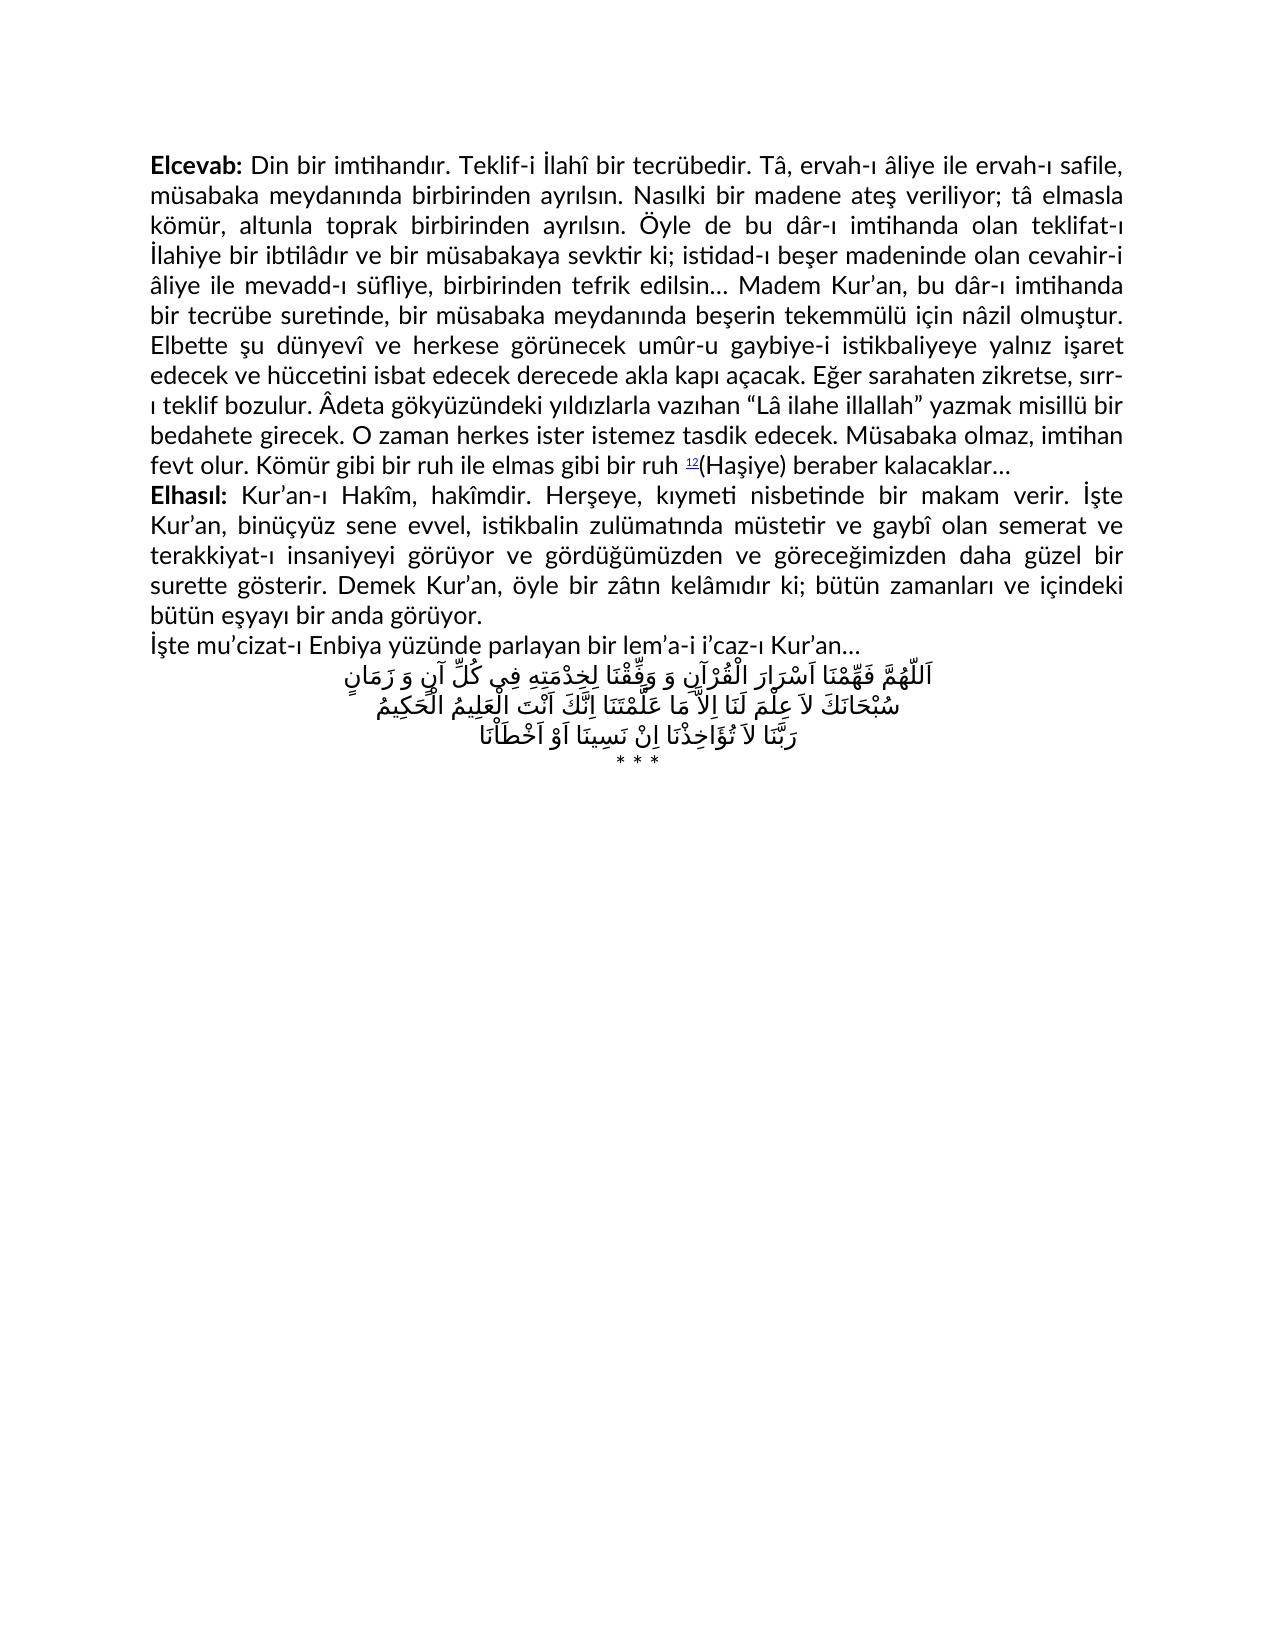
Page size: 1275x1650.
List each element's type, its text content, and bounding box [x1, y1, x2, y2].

text * * * [150, 750, 1125, 780]
text اَللّهُمَّ فَهِّمْنَا اَسْرَارَ الْقُرْآنِ وَ وَفِّقْنَا لِخِدْمَتِهِ فِى كُلِّ آنٍ وَ زَمَانٍ [150, 660, 1125, 690]
text Elhasıl: Kur’an-ı Hakîm, hakîmdir. Herşeye, kıymeti nisbetinde bir makam verir. İşte Kur’an, binüçyüz sene evvel, istikbalin zulümatında müstetir ve gaybî olan semerat ve terakkiyat-ı insaniyeyi görüyor ve gördüğümüzden ve göreceğimizden daha güzel bir surette gösterir. Demek Kur’an, öyle bir zâtın kelâmıdır ki; bütün zamanları ve içindeki bütün eşyayı bir anda görüyor. [150, 480, 1125, 630]
text رَبَّنَا لاَ تُؤَاخِذْنَا اِنْ نَسِينَا اَوْ اَخْطَاْنَا [150, 720, 1125, 750]
text سُبْحَانَكَ لاَ عِلْمَ لَنَا اِلاَّ مَا عَلَّمْتَنَا اِنَّكَ اَنْتَ الْعَلِيمُ الْحَكِيمُ [150, 690, 1125, 720]
text İşte mu’cizat-ı Enbiya yüzünde parlayan bir lem’a-i i’caz-ı Kur’an… [150, 630, 1125, 660]
text Elcevab: Din bir imtihandır. Teklif-i İlahî bir tecrübedir. Tâ, ervah-ı âliye ile ervah-ı safile, müsabaka meydanında birbirinden ayrılsın. Nasılki bir madene ateş veriliyor; tâ elmasla kömür, altunla toprak birbirinden ayrılsın. Öyle de bu dâr-ı imtihanda olan teklifat-ı İlahiye bir ibtilâdır ve bir müsabakaya sevktir ki; istidad-ı beşer madeninde olan cevahir-i âliye ile mevadd-ı süfliye, birbirinden tefrik edilsin… Madem Kur’an, bu dâr-ı imtihanda bir tecrübe suretinde, bir müsabaka meydanında beşerin tekemmülü için nâzil olmuştur. Elbette şu dünyevî ve herkese görünecek umûr-u gaybiye-i istikbaliyeye yalnız işaret edecek ve hüccetini isbat edecek derecede akla kapı açacak. Eğer sarahaten zikretse, sırr-ı teklif bozulur. Âdeta gökyüzündeki yıldızlarla vazıhan “Lâ ilahe illallah” yazmak misillü bir bedahete girecek. O zaman herkes ister istemez tasdik edecek. Müsabaka olmaz, imtihan fevt olur. Kömür gibi bir ruh ile elmas gibi bir ruh 12(Haşiye) beraber kalacaklar… [150, 150, 1125, 480]
